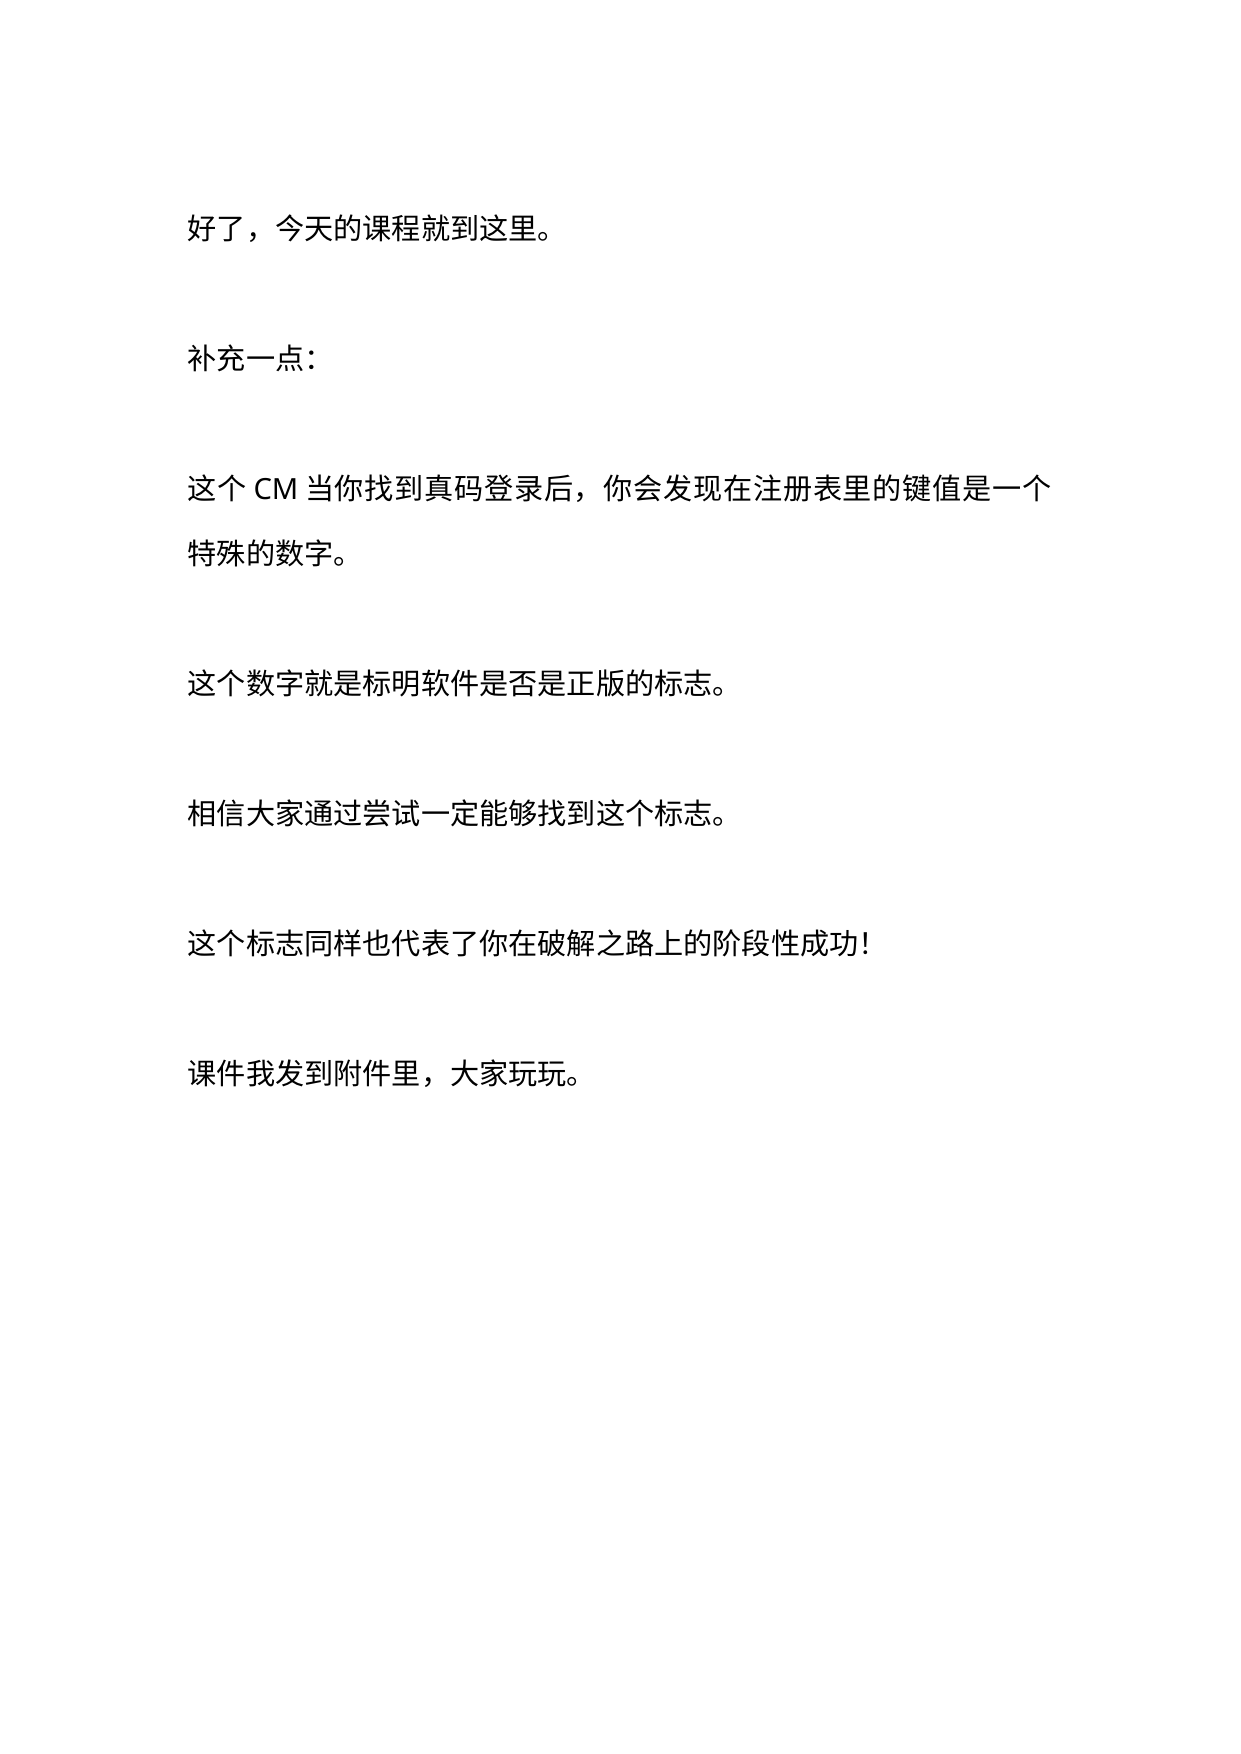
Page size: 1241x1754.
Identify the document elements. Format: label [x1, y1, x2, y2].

text [187, 162, 1053, 1104]
